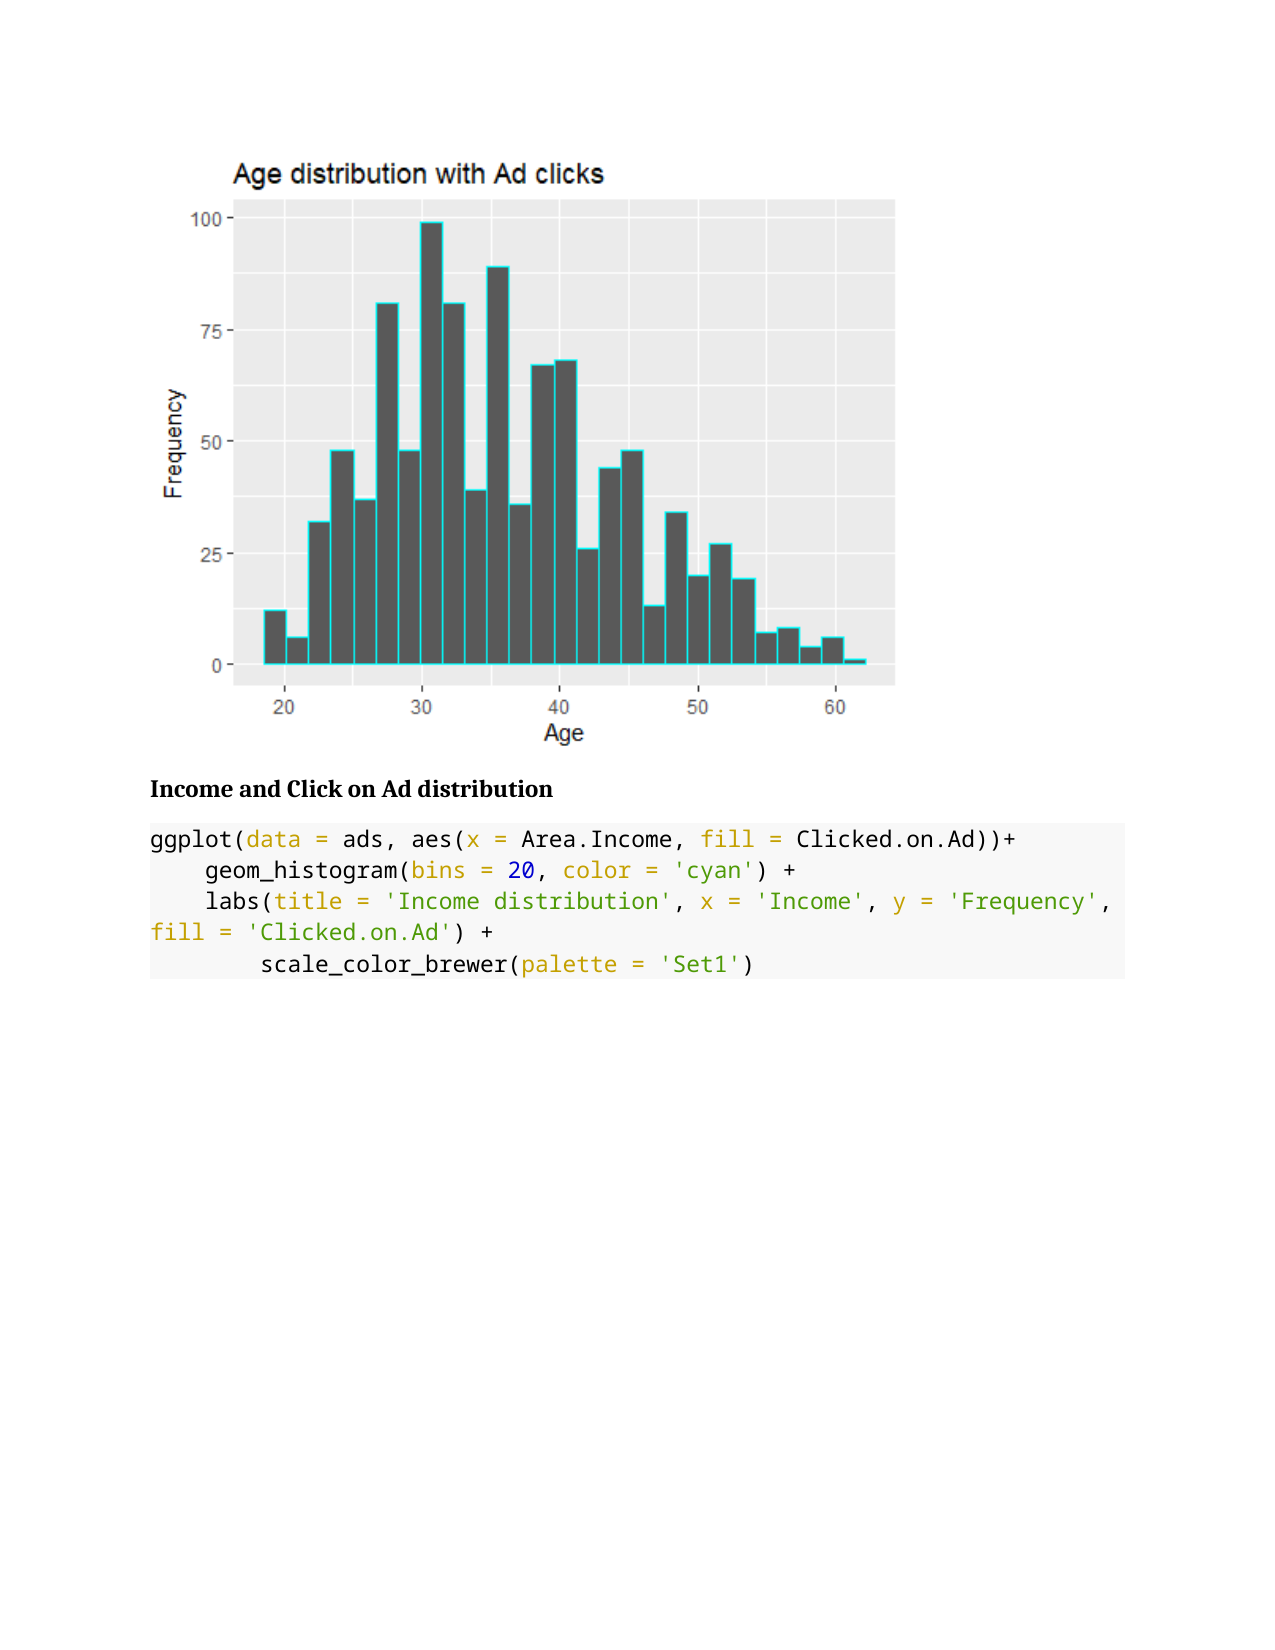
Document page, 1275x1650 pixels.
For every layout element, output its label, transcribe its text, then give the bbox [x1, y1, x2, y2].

text ggplot(data = ads, aes(x = Area.Income, fill = Clicked.on.Ad))+ geom_histogram(bins = 20, color = 'cyan') + labs(title = 'Income distribution', x = 'Income', y = 'Frequency', fill = 'Clicked.on.Ad') + scale_color_brewer(palette = 'Set1') [494, 823, 1125, 979]
text Income and Click on Ad distribution [150, 775, 1125, 804]
picture [150, 150, 908, 757]
